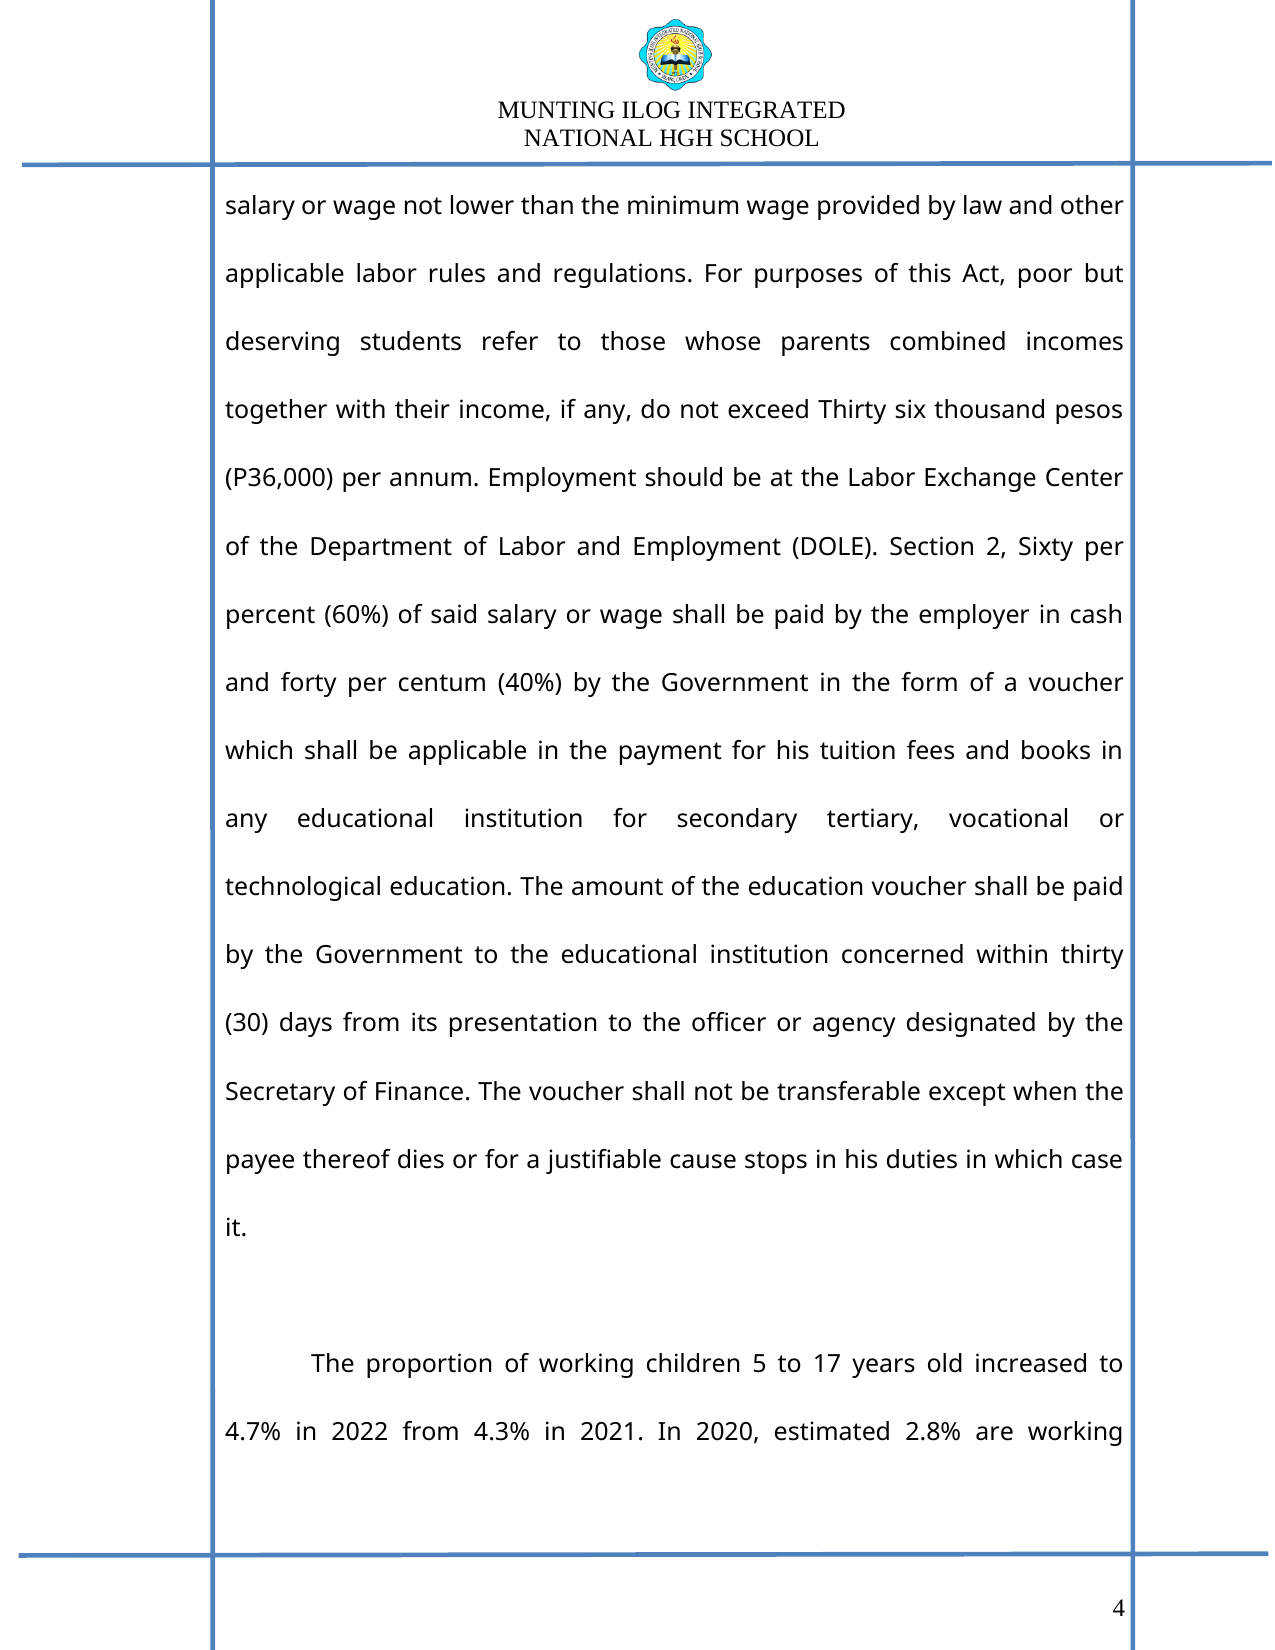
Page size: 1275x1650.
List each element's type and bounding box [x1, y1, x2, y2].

text [225, 187, 1125, 1243]
text [225, 1346, 1125, 1448]
picture [635, 15, 715, 94]
